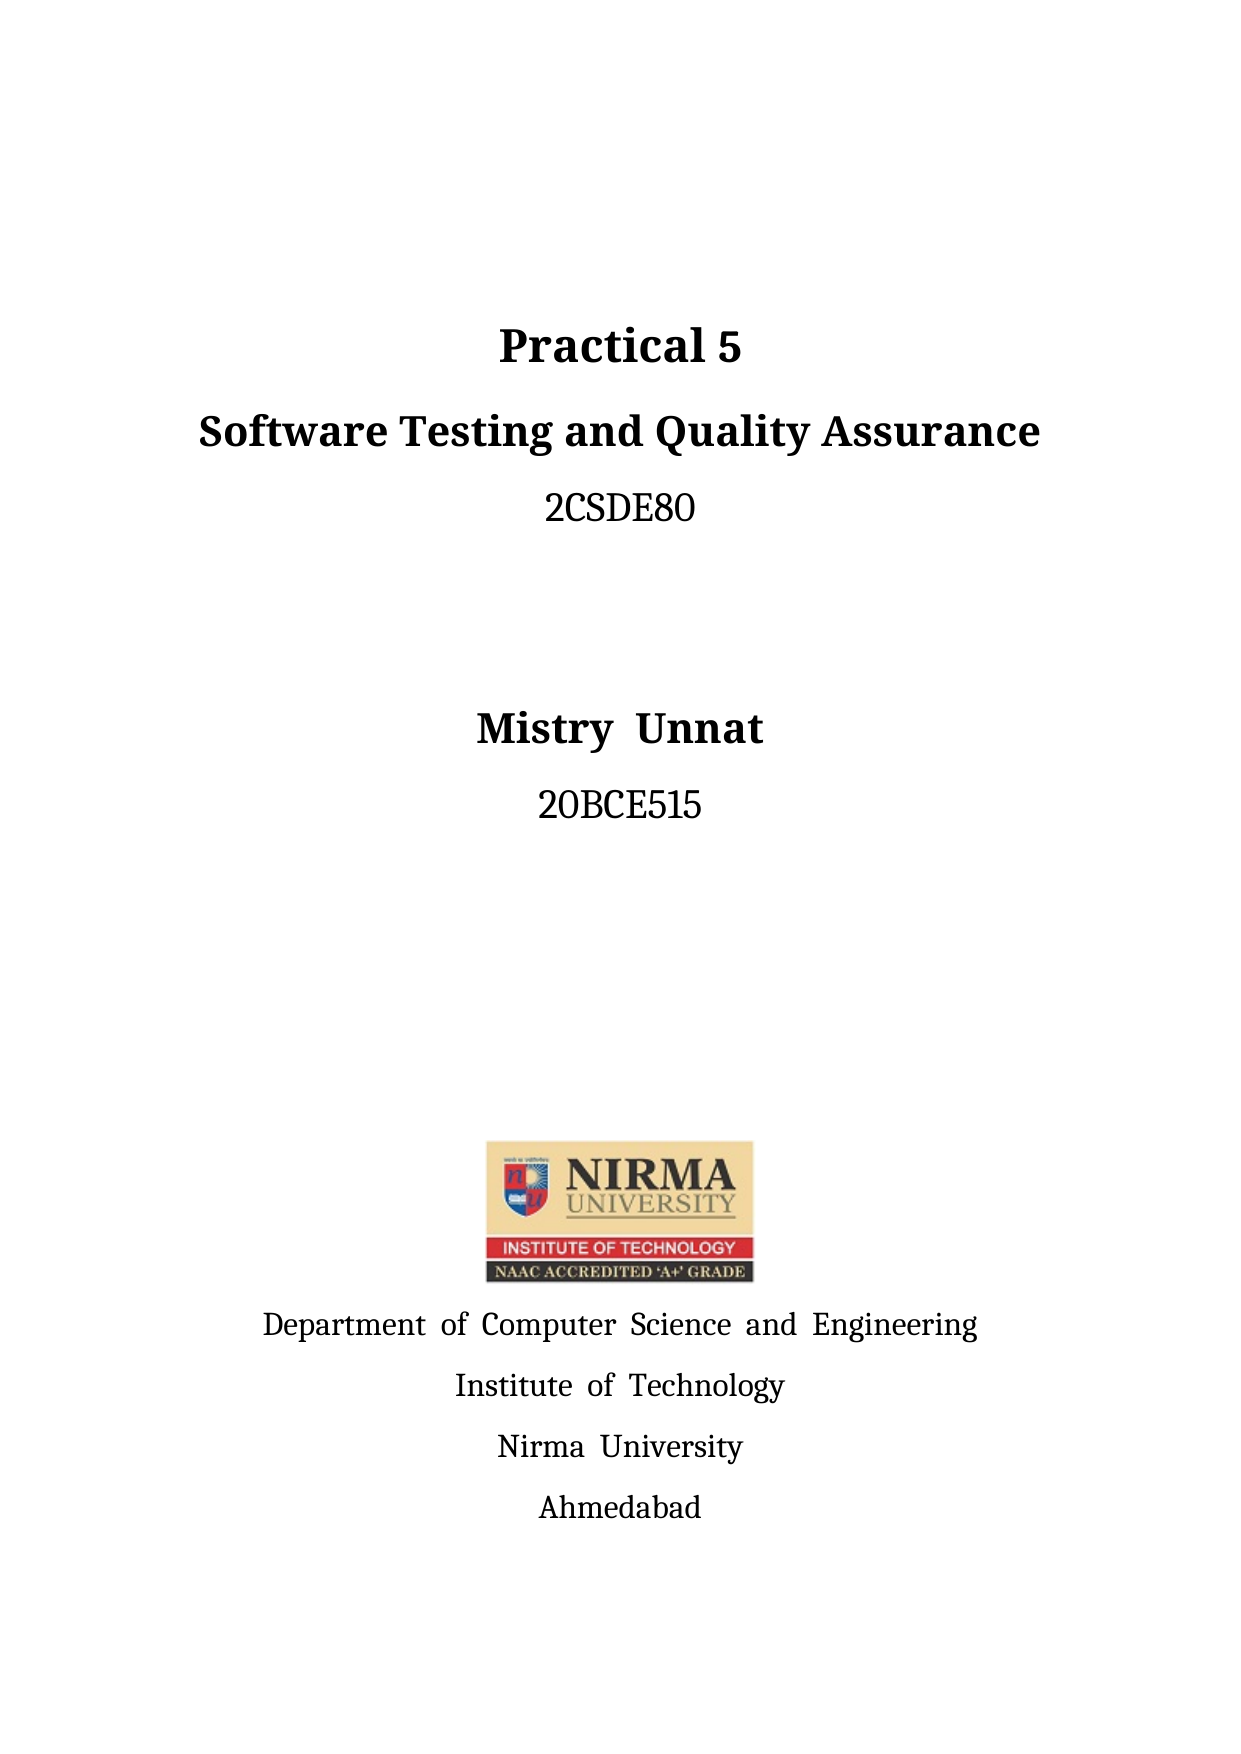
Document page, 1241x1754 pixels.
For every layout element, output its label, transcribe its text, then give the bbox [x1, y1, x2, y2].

text Mistry Unnat [150, 699, 1090, 756]
text Nirma University [150, 1427, 1090, 1466]
text Practical 5 [150, 314, 1090, 376]
text Ahmedabad [150, 1488, 1090, 1526]
text Department of Computer Science and Engineering [150, 1306, 1090, 1344]
text 20BCE515 [150, 781, 1090, 829]
text Software Testing and Quality Assurance [150, 402, 1090, 459]
text Institute of Technology [150, 1367, 1090, 1405]
text 2CSDE80 [150, 484, 1090, 532]
picture [484, 1140, 756, 1285]
